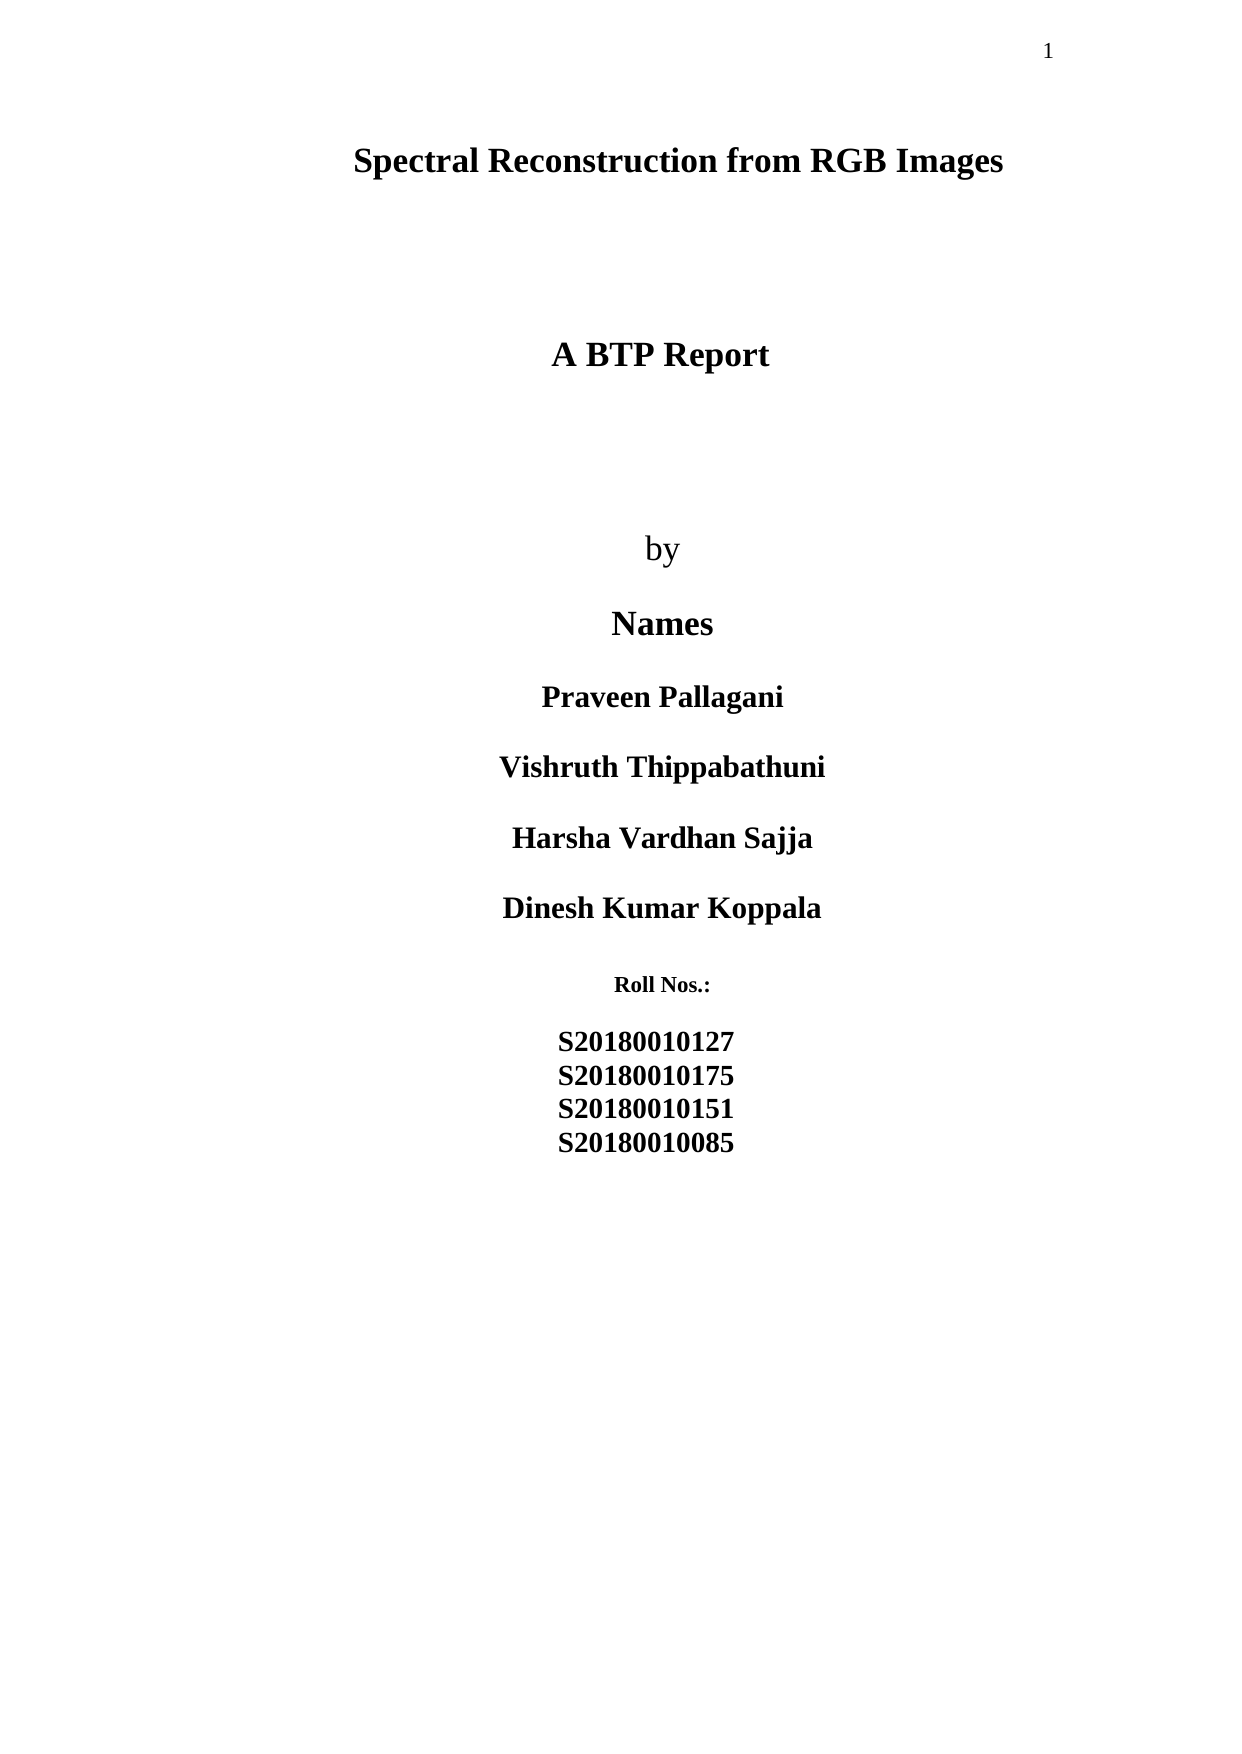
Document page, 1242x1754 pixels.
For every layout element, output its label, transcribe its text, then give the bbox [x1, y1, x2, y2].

subtitle Praveen Pallagani Vishruth Thippabathuni Harsha Vardhan Sajja Dinesh Kumar Koppala [482, 678, 842, 925]
subtitle Names [112, 602, 1212, 643]
subtitle by [112, 527, 1212, 568]
text Roll Nos.: [112, 971, 1212, 998]
subtitle S20180010127 S20180010175 S20180010151 S20180010085 [558, 1024, 767, 1158]
subtitle A BTP Report [108, 333, 1212, 374]
subtitle Spectral Reconstruction from RGB Images [145, 139, 1212, 180]
